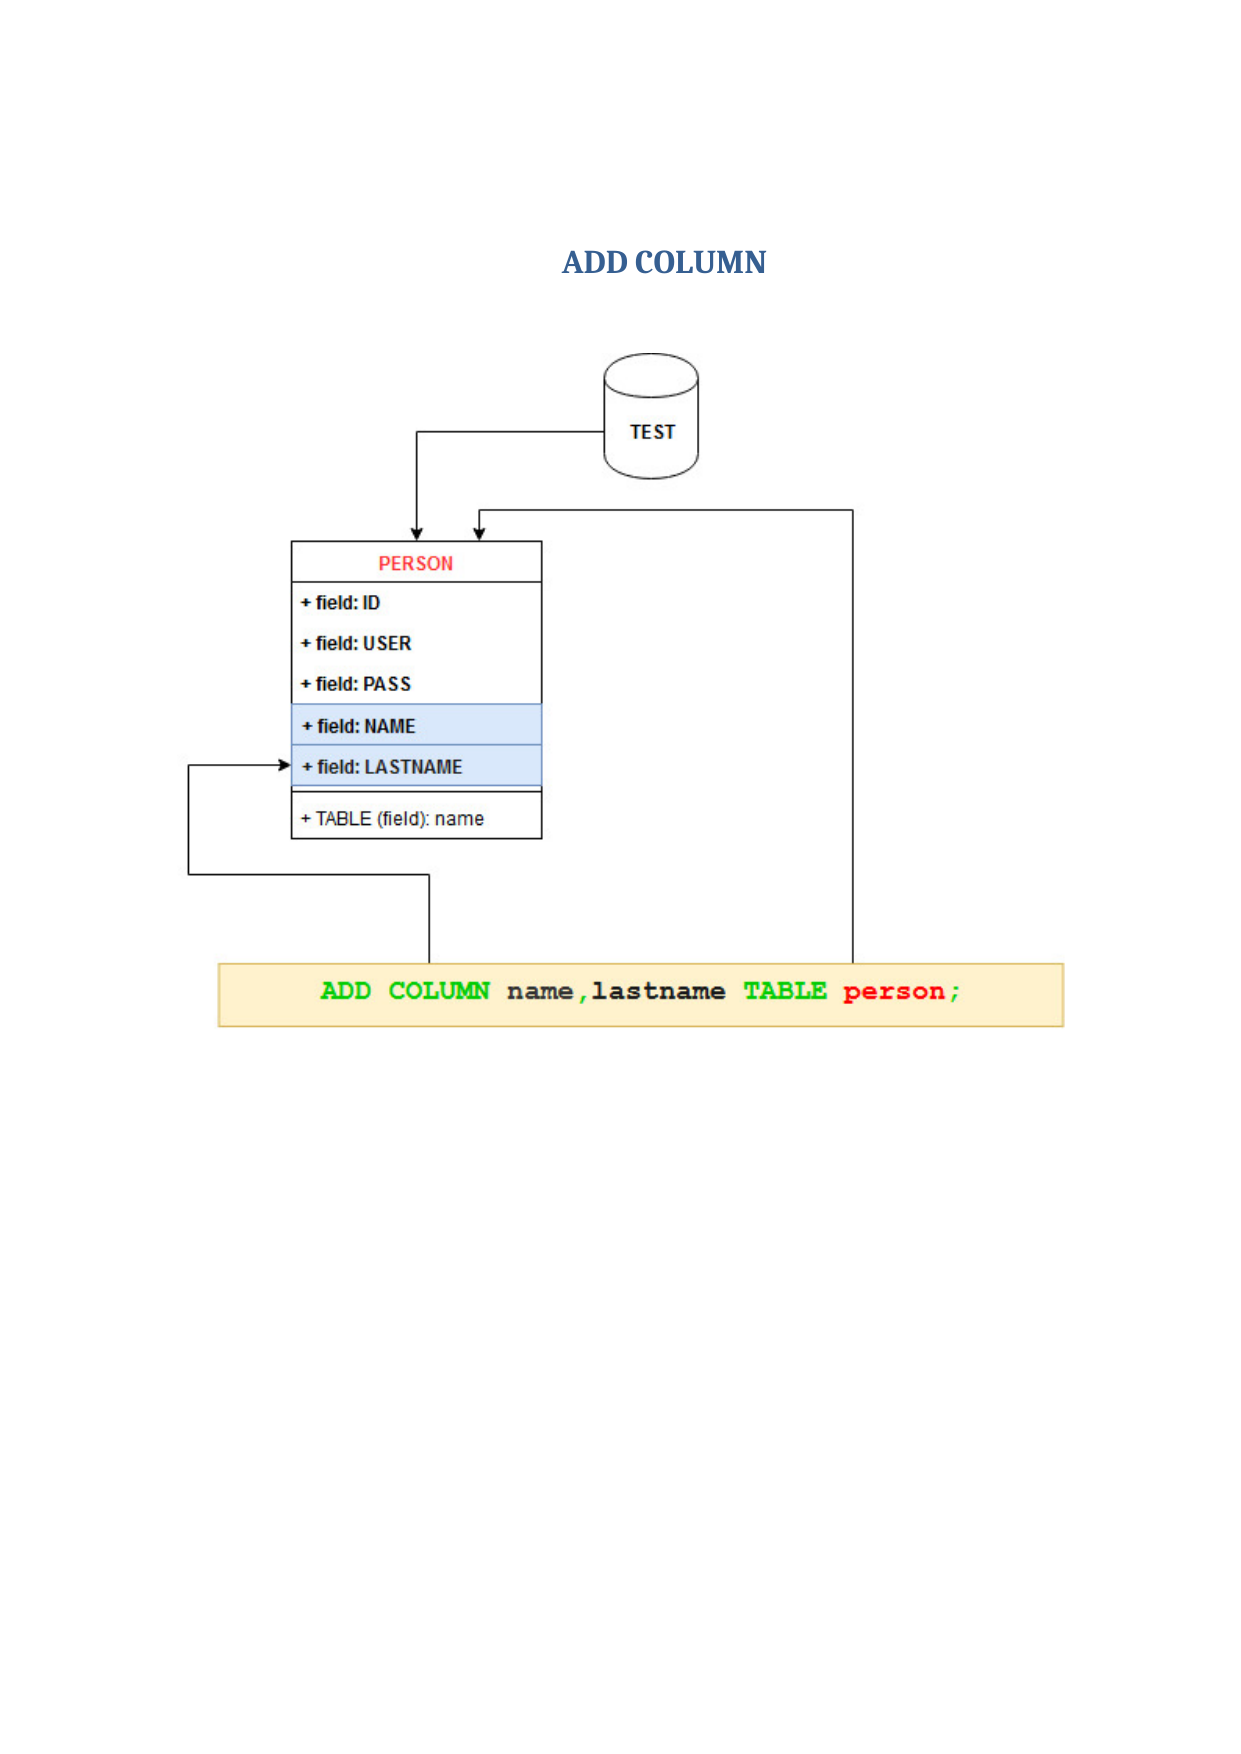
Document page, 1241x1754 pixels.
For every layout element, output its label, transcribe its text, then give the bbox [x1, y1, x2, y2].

picture [177, 353, 1065, 1040]
subtitle ADD COLUMN [177, 243, 1152, 282]
